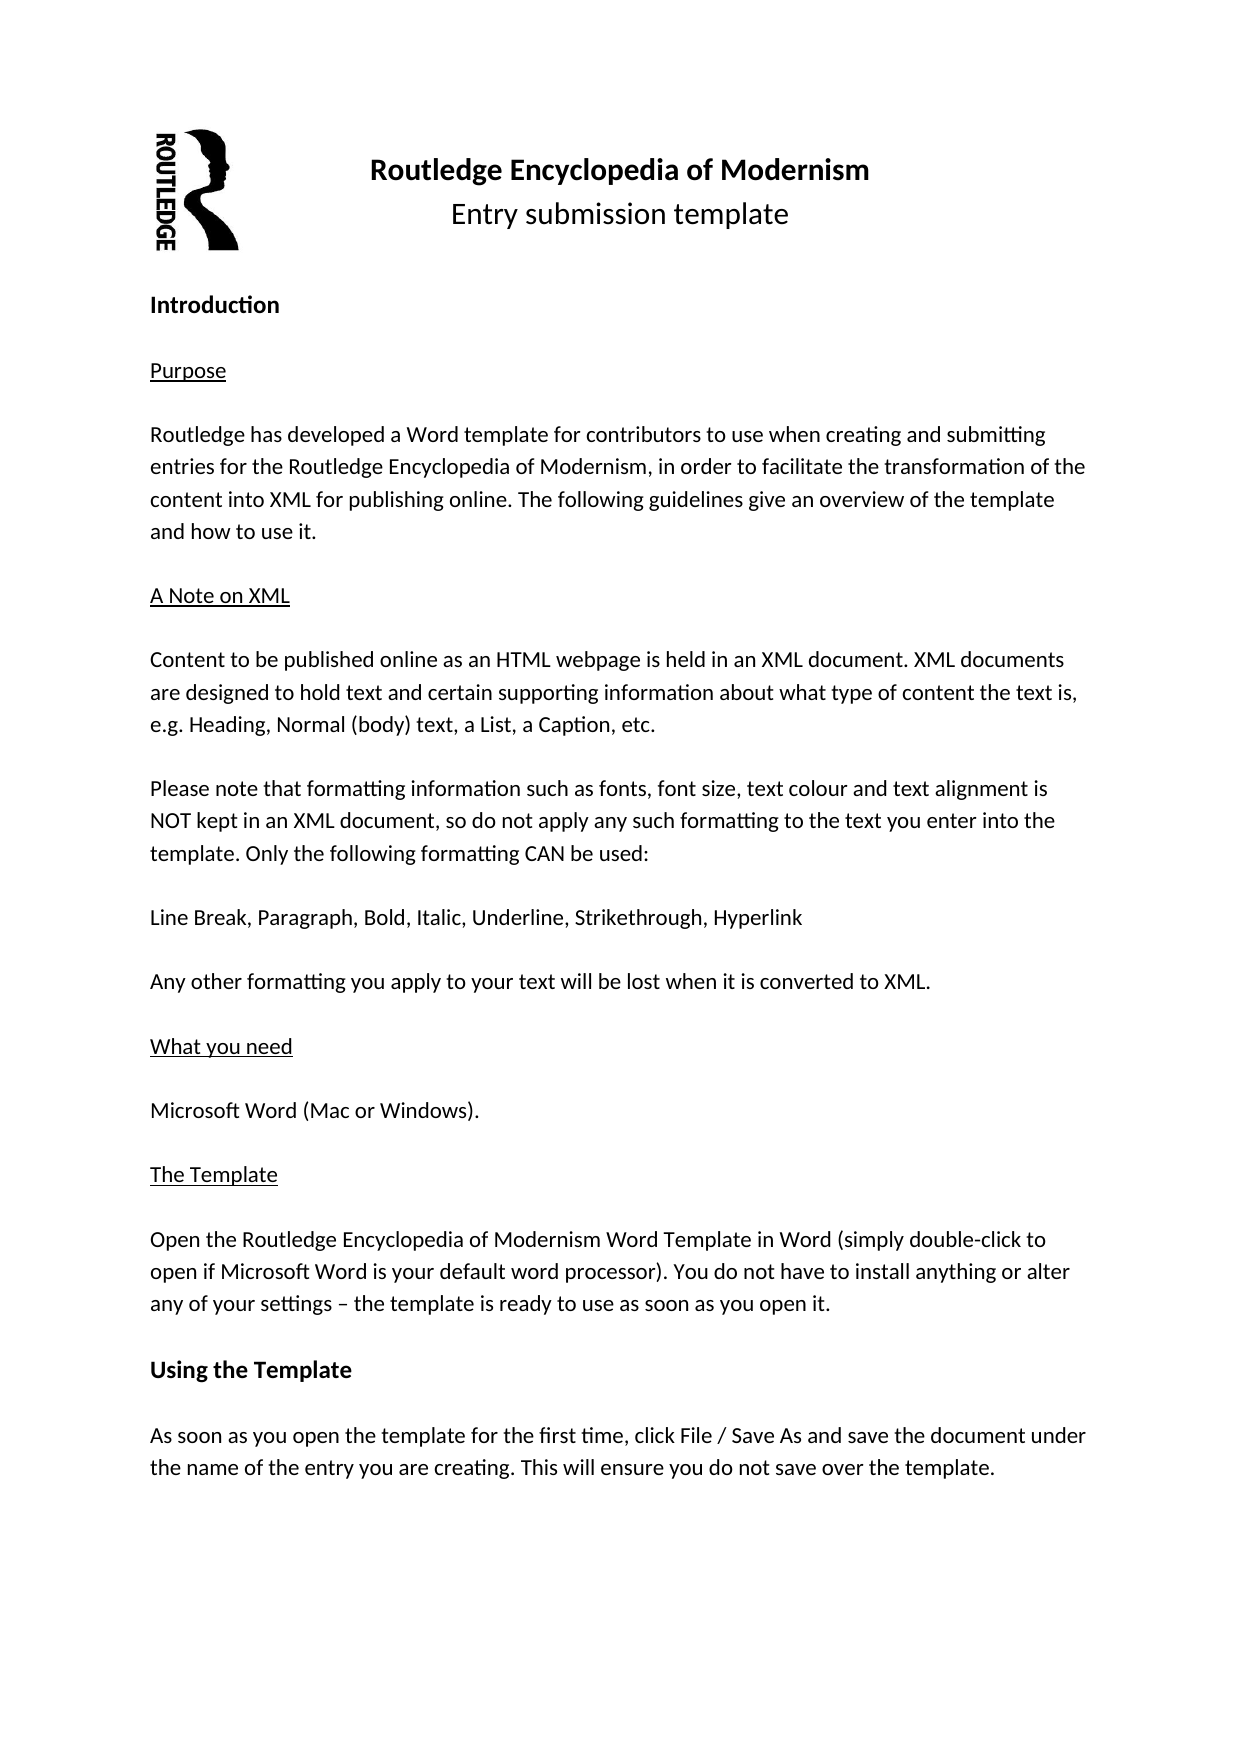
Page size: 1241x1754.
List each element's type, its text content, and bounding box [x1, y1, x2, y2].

picture [133, 126, 252, 253]
text Introduction Purpose Routledge has developed a Word template for contributors to use when creating and submitting entries for the Routledge Encyclopedia of Modernism, in order to facilitate the transformation of the content into XML for publishing online. The following guidelines give an overview of the template and how to use it. A Note on XML Content to be published online as an HTML webpage is held in an XML document. XML documents are designed to hold text and certain supporting information about what type of content the text is, e.g. Heading, Normal (body) text, a List, a Caption, etc. Please note that formatting information such as fonts, font size, text colour and text alignment is NOT kept in an XML document, so do not apply any such formatting to the text you enter into the template. Only the following formatting CAN be used: Line Break, Paragraph, Bold, Italic, Underline, Strikethrough, Hyperlink Any other formatting you apply to your text will be lost when it is converted to XML. What you need Microsoft Word (Mac or Windows). The Template Open the Routledge Encyclopedia of Modernism Word Template in Word (simply double-click to open if Microsoft Word is your default word processor). You do not have to install anything or alter any of your settings – the template is ready to use as soon as you open it. Using the Template As soon as you open the template for the first time, click File / Save As and save the document under the name of the entry you are creating. This will ensure you do not save over the template. [150, 289, 1090, 1546]
text Routledge Encyclopedia of Modernism Entry submission template [150, 150, 1090, 264]
